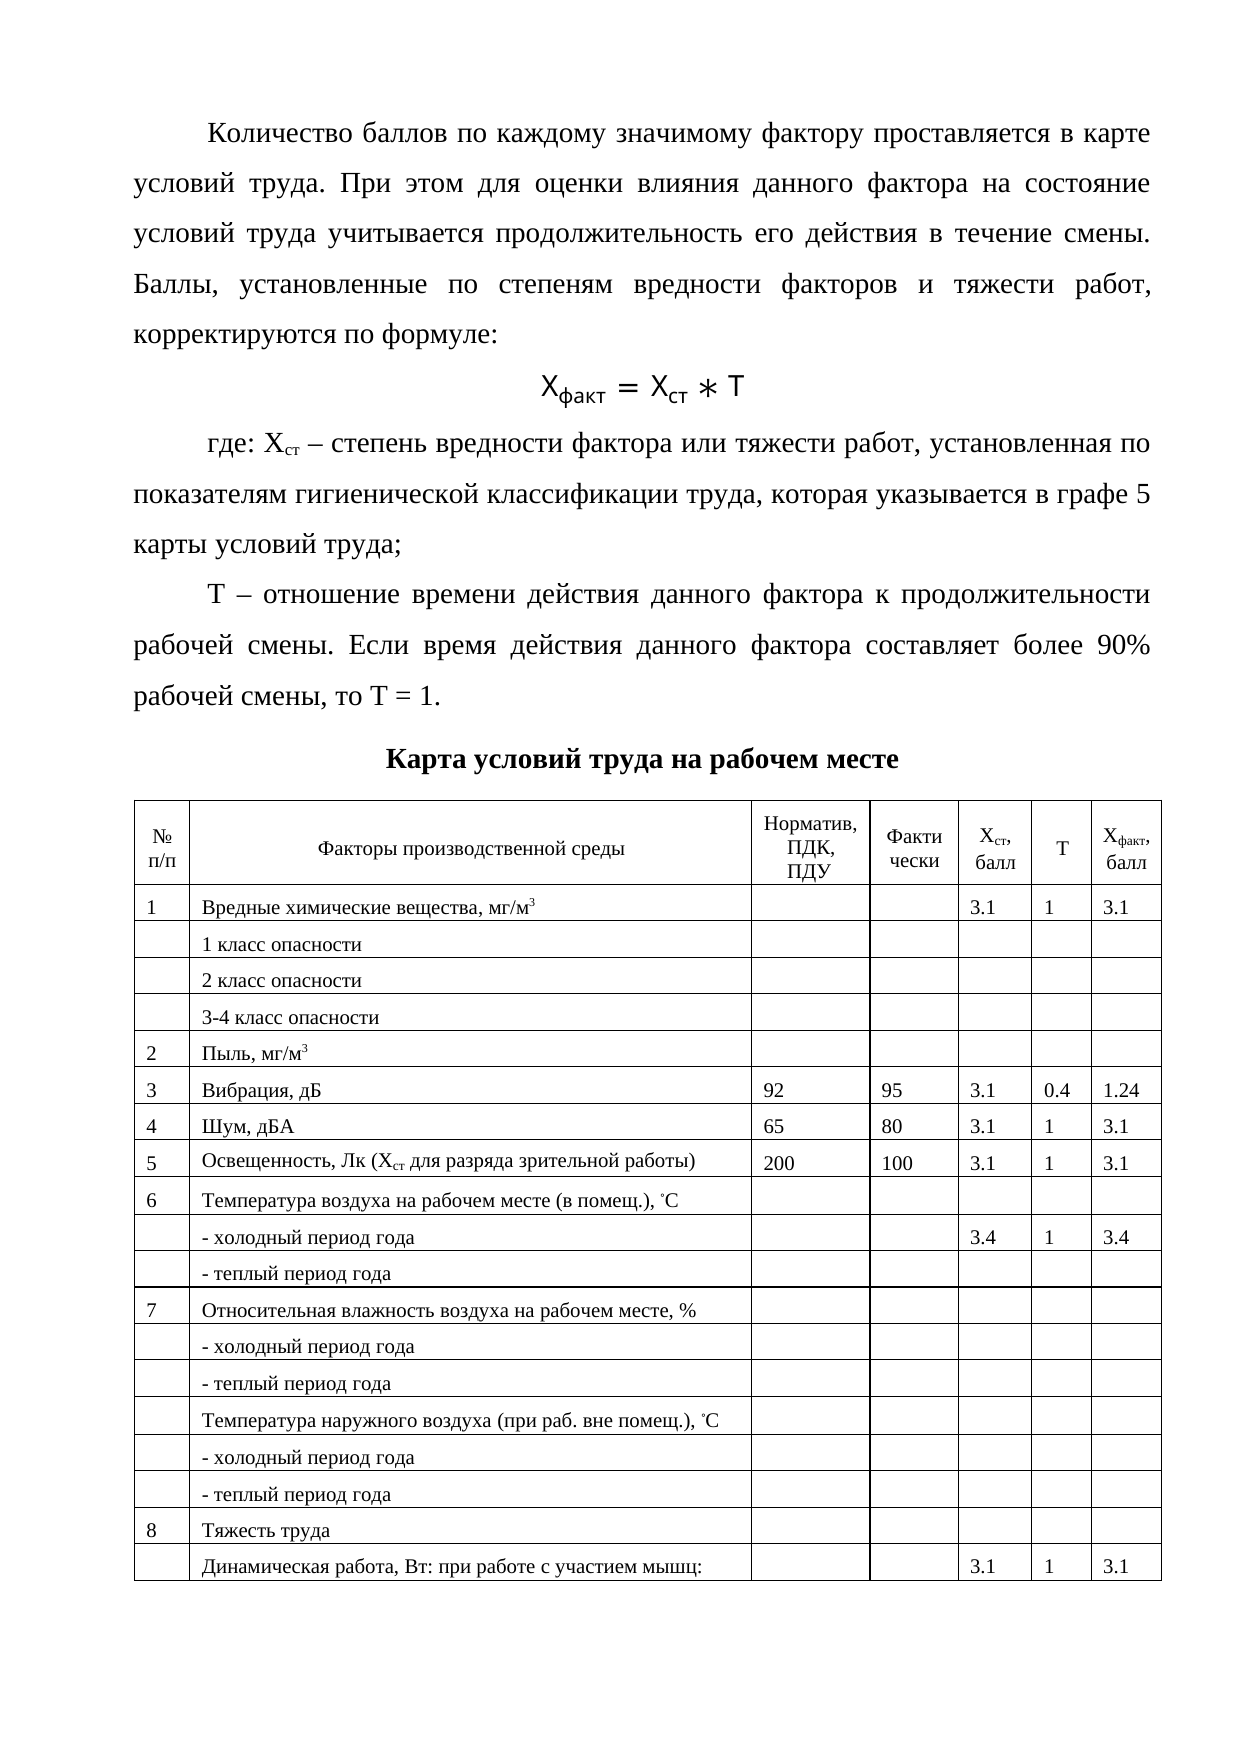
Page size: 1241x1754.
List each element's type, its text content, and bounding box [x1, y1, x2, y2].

table_cell [871, 1324, 958, 1359]
table_cell 92 [752, 1067, 869, 1103]
table_cell [752, 885, 869, 920]
table_cell 3.4 [959, 1215, 1031, 1250]
table_cell 1.24 [1092, 1067, 1161, 1103]
table_cell 0.4 [1032, 1067, 1091, 1103]
table_cell [1092, 1360, 1161, 1396]
table_cell [871, 1544, 958, 1579]
table_cell - холодный период года [190, 1435, 751, 1470]
table_cell [752, 1288, 869, 1323]
table_header Хфакт, балл [1092, 801, 1161, 884]
table_cell [135, 1471, 189, 1507]
table_cell [752, 1435, 869, 1470]
table_cell Динамическая работа, Вт: при работе с участием мышц: [190, 1544, 751, 1579]
table_cell [871, 1031, 958, 1066]
table_cell - холодный период года [190, 1215, 751, 1250]
table_cell [871, 1177, 958, 1213]
table_cell [1032, 994, 1091, 1030]
table_cell [1092, 1288, 1161, 1323]
table_cell [135, 994, 189, 1030]
table_cell 100 [871, 1140, 958, 1176]
table_cell 1 [1032, 1104, 1091, 1139]
table_cell [959, 921, 1031, 957]
table_cell 3-4 класс опасности [190, 994, 751, 1030]
table_header Факторы производственной среды [190, 801, 751, 884]
table_cell [135, 1215, 189, 1250]
table_cell [959, 1471, 1031, 1507]
table_cell 1 [1032, 885, 1091, 920]
table_cell [135, 1251, 189, 1286]
table_cell [959, 994, 1031, 1030]
table_cell Относительная влажность воздуха на рабочем месте, % [190, 1288, 751, 1323]
table_cell [1032, 1508, 1091, 1543]
table_cell [871, 1471, 958, 1507]
table_cell [135, 1397, 189, 1434]
table_cell [752, 1397, 869, 1434]
table_cell [1032, 1177, 1091, 1213]
text Хфакт = Хст ∗ Т [214, 367, 1071, 409]
table_cell [135, 1435, 189, 1470]
table_cell Температура наружного воздуха (при раб. вне помещ.), ◦С [190, 1397, 751, 1434]
table_cell 1 [1032, 1544, 1091, 1579]
table_cell [1032, 1435, 1091, 1470]
table_cell [871, 994, 958, 1030]
table_cell [1092, 1397, 1161, 1434]
table_cell 1 класс опасности [190, 921, 751, 957]
table_cell [135, 1324, 189, 1359]
table_cell 3.4 [1092, 1215, 1161, 1250]
table_cell 1 [1032, 1140, 1091, 1176]
table_cell 1 [1032, 1215, 1091, 1250]
table_cell 95 [871, 1067, 958, 1103]
table_cell [752, 1544, 869, 1579]
table_cell 5 [135, 1140, 189, 1176]
table_cell [1092, 1508, 1161, 1543]
table_cell [1092, 921, 1161, 957]
table_cell 3.1 [959, 1544, 1031, 1579]
table_cell [752, 1508, 869, 1543]
table_cell [752, 921, 869, 957]
table_cell [959, 1435, 1031, 1470]
table_cell - холодный период года [190, 1324, 751, 1359]
table_cell - теплый период года [190, 1360, 751, 1396]
table_cell 3.1 [959, 1067, 1031, 1103]
table_cell [1032, 1471, 1091, 1507]
table_cell [1092, 1324, 1161, 1359]
table_cell [752, 1324, 869, 1359]
table_cell [1032, 1324, 1091, 1359]
text Количество баллов по каждому значимому фактору проставляется в карте условий труда. При этом для оценки влияния данного фактора на состояние условий труда учитывается продолжительность его действия в течение смены. Баллы, установленные по степеням вредности факторов и тяжести работ, корректируются по формуле: [133, 115, 1152, 350]
table_header Хст, балл [959, 801, 1031, 884]
table_cell [752, 994, 869, 1030]
table_cell [752, 1471, 869, 1507]
table_cell [1032, 1031, 1091, 1066]
text Т – отношение времени действия данного фактора к продолжительности рабочей смены. Если время действия данного фактора составляет более 90% рабочей смены, то Т = 1. [133, 577, 1152, 711]
table_cell [752, 958, 869, 993]
table_cell Освещенность, Лк (Хст для разряда зрительной работы) [190, 1140, 751, 1176]
table_cell 2 [135, 1031, 189, 1066]
table_header Норматив, ПДК, ПДУ [752, 801, 869, 884]
table_cell [871, 1435, 958, 1470]
table_cell [1092, 1471, 1161, 1507]
table_cell [752, 1177, 869, 1213]
table_cell [959, 1031, 1031, 1066]
table_cell [871, 1288, 958, 1323]
table_cell [871, 1251, 958, 1286]
table_cell 200 [752, 1140, 869, 1176]
table_cell 80 [871, 1104, 958, 1139]
table_cell [752, 1031, 869, 1066]
table_cell [752, 1360, 869, 1396]
table_cell 3.1 [1092, 885, 1161, 920]
table_cell [1092, 958, 1161, 993]
text Карта условий труда на рабочем месте [386, 741, 1223, 774]
table_cell [1032, 1360, 1091, 1396]
table_cell [1092, 1177, 1161, 1213]
table_cell 7 [135, 1288, 189, 1323]
table_cell [959, 1288, 1031, 1323]
table_cell 3.1 [959, 1104, 1031, 1139]
table_cell Вредные химические вещества, мг/м3 [190, 885, 751, 920]
table_cell 3.1 [1092, 1104, 1161, 1139]
table_cell 8 [135, 1508, 189, 1543]
table_cell 3 [135, 1067, 189, 1103]
table_cell 1 [135, 885, 189, 920]
table_cell - теплый период года [190, 1471, 751, 1507]
table_cell [752, 1251, 869, 1286]
table_cell [871, 1215, 958, 1250]
table_cell [1032, 1397, 1091, 1434]
table_cell 6 [135, 1177, 189, 1213]
table_cell [135, 1544, 189, 1579]
table_cell [871, 1508, 958, 1543]
table_cell [135, 1360, 189, 1396]
table_cell [1032, 921, 1091, 957]
table_cell [1032, 958, 1091, 993]
table_cell [959, 1360, 1031, 1396]
table_cell [1092, 1251, 1161, 1286]
table_cell 3.1 [959, 885, 1031, 920]
table_cell [1092, 1435, 1161, 1470]
text где: Хст – степень вредности фактора или тяжести работ, установленная по показателям гигиенической классификации труда, которая указывается в графе 5 карты условий труда; [133, 426, 1151, 560]
table_cell [871, 1397, 958, 1434]
table_cell [871, 1360, 958, 1396]
table_cell 65 [752, 1104, 869, 1139]
table_cell [959, 1177, 1031, 1213]
table_cell 3.1 [1092, 1544, 1161, 1579]
table_cell [1092, 994, 1161, 1030]
table_cell Шум, дБА [190, 1104, 751, 1139]
table_cell [959, 1251, 1031, 1286]
table_cell [959, 1397, 1031, 1434]
table_cell [1032, 1251, 1091, 1286]
table_header Т [1032, 801, 1091, 884]
table_cell [752, 1215, 869, 1250]
table_cell [871, 885, 958, 920]
table_cell [959, 1508, 1031, 1543]
table_cell [871, 921, 958, 957]
table_cell [1092, 1031, 1161, 1066]
table_header № п/п [135, 801, 189, 884]
table_cell [959, 1324, 1031, 1359]
table_cell 4 [135, 1104, 189, 1139]
table_cell Вибрация, дБ [190, 1067, 751, 1103]
table_cell 3.1 [959, 1140, 1031, 1176]
table_cell Температура воздуха на рабочем месте (в помещ.), ◦С [190, 1177, 751, 1213]
table_cell Пыль, мг/м3 [190, 1031, 751, 1066]
table_cell Тяжесть труда [190, 1508, 751, 1543]
table_cell [1032, 1288, 1091, 1323]
table_cell [135, 958, 189, 993]
table_cell 2 класс опасности [190, 958, 751, 993]
table_cell [959, 958, 1031, 993]
table_cell 3.1 [1092, 1140, 1161, 1176]
table_cell [135, 921, 189, 957]
table_header Факти чески [871, 801, 958, 884]
table_cell [871, 958, 958, 993]
table_cell - теплый период года [190, 1251, 751, 1286]
